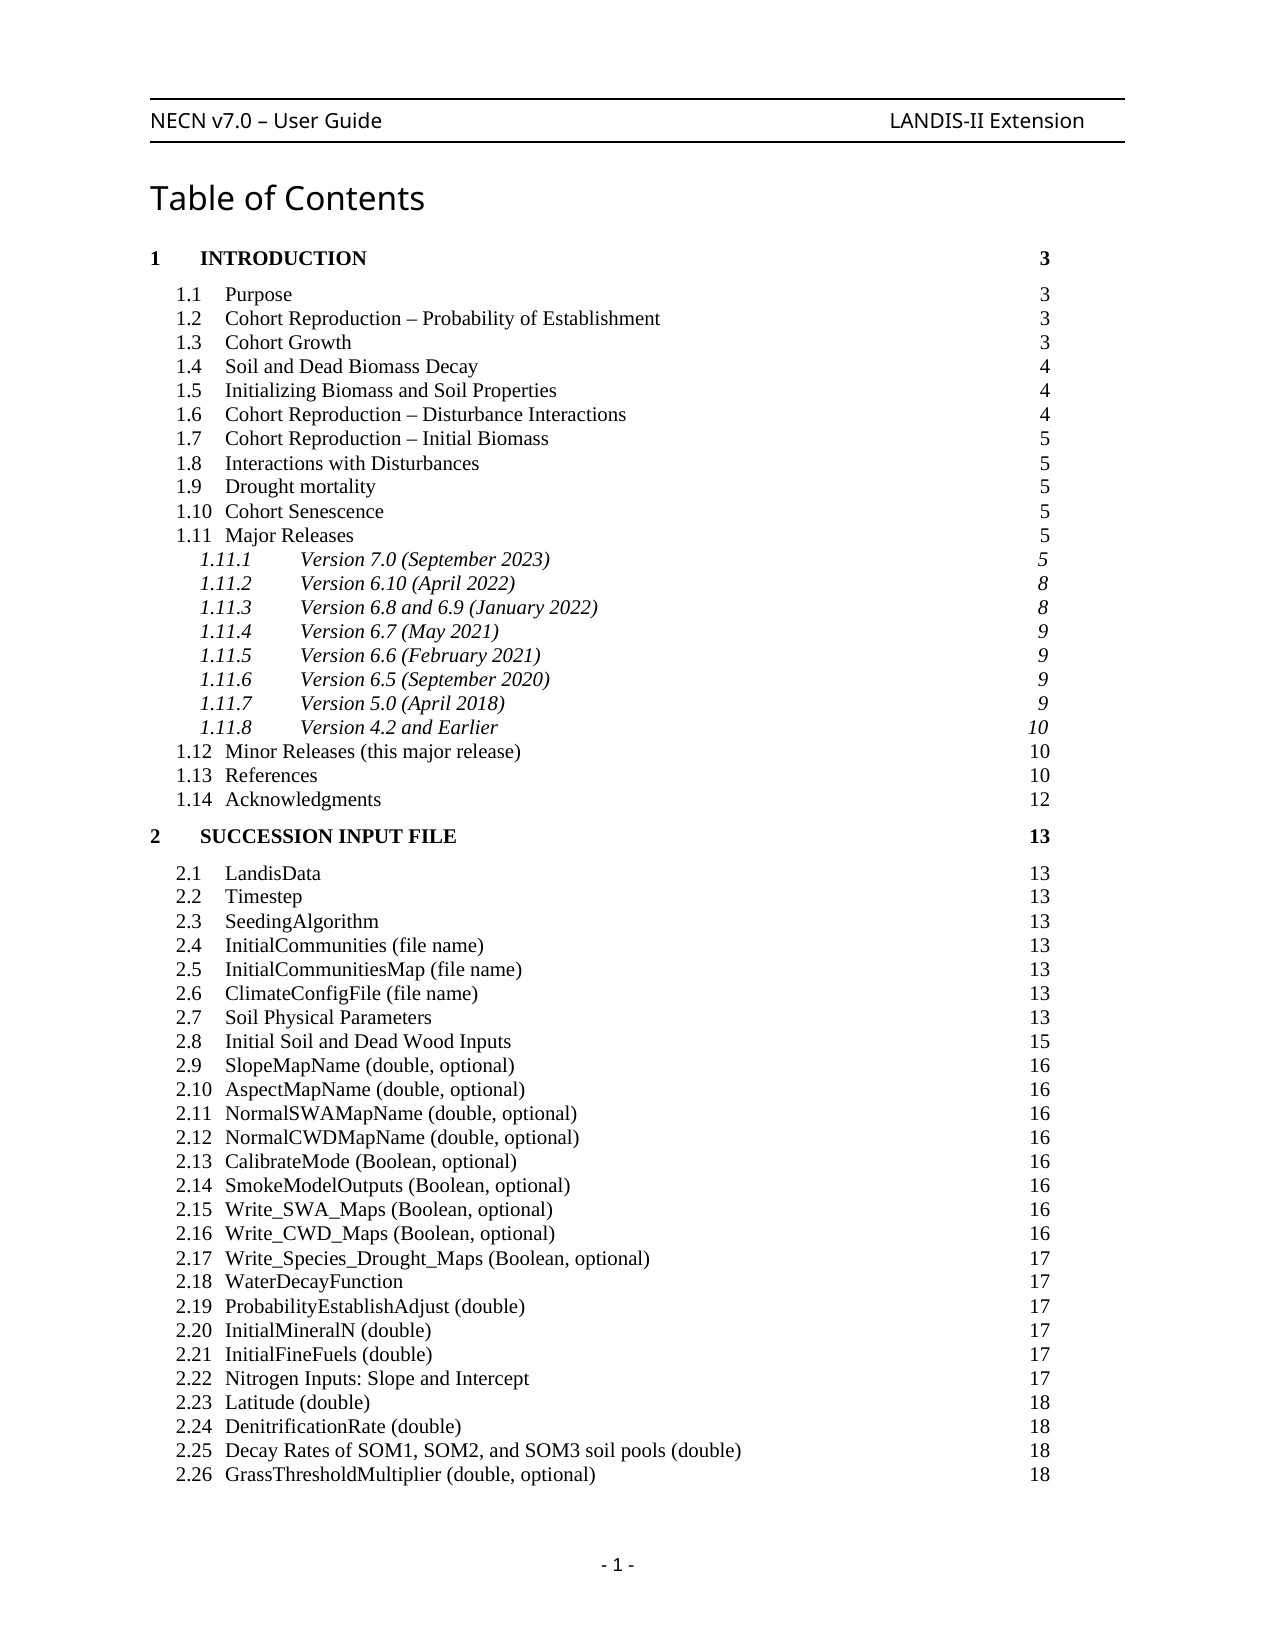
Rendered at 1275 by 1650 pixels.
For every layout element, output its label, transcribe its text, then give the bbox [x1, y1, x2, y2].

text 1.4 Soil and Dead Biomass Decay 4 [176, 354, 1125, 378]
text 1.11.7 Version 5.0 (April 2018) 9 [199, 691, 1125, 715]
text 2.4 InitialCommunities (file name) 13 [176, 933, 1125, 957]
text 1.11.5 Version 6.6 (February 2021) 9 [199, 643, 1125, 667]
text 1.12 Minor Releases (this major release) 10 [176, 739, 1125, 763]
text 1.11.4 Version 6.7 (May 2021) 9 [199, 619, 1125, 643]
subtitle Table of Contents [150, 175, 1125, 220]
text 1.11.3 Version 6.8 and 6.9 (January 2022) 8 [199, 595, 1125, 619]
text 1 Introduction 3 [150, 245, 1125, 269]
text 2 Succession Input File 13 [150, 824, 1125, 848]
text 2.25 Decay Rates of SOM1, SOM2, and SOM3 soil pools (double) 18 [176, 1438, 1125, 1462]
text 1.5 Initializing Biomass and Soil Properties 4 [176, 378, 1125, 402]
text 2.23 Latitude (double) 18 [176, 1390, 1125, 1414]
text 1.14 Acknowledgments 12 [176, 787, 1125, 811]
text 2.1 LandisData 13 [176, 860, 1125, 884]
text 2.2 Timestep 13 [176, 884, 1125, 908]
text 2.5 InitialCommunitiesMap (file name) 13 [176, 957, 1125, 981]
text 1.1 Purpose 3 [176, 282, 1125, 306]
text 1.11 Major Releases 5 [176, 523, 1125, 547]
text 2.14 SmokeModelOutputs (Boolean, optional) 16 [176, 1173, 1125, 1197]
text 1.11.8 Version 4.2 and Earlier 10 [199, 715, 1125, 739]
text 2.3 SeedingAlgorithm 13 [176, 908, 1125, 933]
text 2.15 Write_SWA_Maps (Boolean, optional) 16 [176, 1197, 1125, 1221]
text 2.20 InitialMineralN (double) 17 [176, 1318, 1125, 1342]
text 2.16 Write_CWD_Maps (Boolean, optional) 16 [176, 1221, 1125, 1245]
text 1.6 Cohort Reproduction – Disturbance Interactions 4 [176, 402, 1125, 426]
text 2.11 NormalSWAMapName (double, optional) 16 [176, 1101, 1125, 1125]
text 2.18 WaterDecayFunction 17 [176, 1269, 1125, 1293]
text 1.9 Drought mortality 5 [176, 474, 1125, 498]
text 2.9 SlopeMapName (double, optional) 16 [176, 1053, 1125, 1077]
text 2.13 CalibrateMode (Boolean, optional) 16 [176, 1149, 1125, 1173]
text 1.13 References 10 [176, 763, 1125, 787]
text 1.11.6 Version 6.5 (September 2020) 9 [199, 667, 1125, 691]
text 1.11.2 Version 6.10 (April 2022) 8 [199, 571, 1125, 595]
text 1.7 Cohort Reproduction – Initial Biomass 5 [176, 426, 1125, 450]
text 1.8 Interactions with Disturbances 5 [176, 450, 1125, 474]
text 2.26 GrassThresholdMultiplier (double, optional) 18 [176, 1462, 1125, 1486]
text 2.10 AspectMapName (double, optional) 16 [176, 1077, 1125, 1101]
text 2.19 ProbabilityEstablishAdjust (double) 17 [176, 1293, 1125, 1318]
text 1.10 Cohort Senescence 5 [176, 498, 1125, 523]
text 2.22 Nitrogen Inputs: Slope and Intercept 17 [176, 1366, 1125, 1390]
text 2.7 Soil Physical Parameters 13 [176, 1005, 1125, 1029]
text 1.2 Cohort Reproduction – Probability of Establishment 3 [176, 306, 1125, 330]
text 2.21 InitialFineFuels (double) 17 [176, 1342, 1125, 1366]
text 2.12 NormalCWDMapName (double, optional) 16 [176, 1125, 1125, 1149]
text 2.17 Write_Species_Drought_Maps (Boolean, optional) 17 [176, 1245, 1125, 1269]
text 2.24 DenitrificationRate (double) 18 [176, 1414, 1125, 1438]
text 2.6 ClimateConfigFile (file name) 13 [176, 981, 1125, 1005]
text 2.8 Initial Soil and Dead Wood Inputs 15 [176, 1029, 1125, 1053]
text 1.11.1 Version 7.0 (September 2023) 5 [199, 547, 1125, 571]
text 1.3 Cohort Growth 3 [176, 330, 1125, 354]
